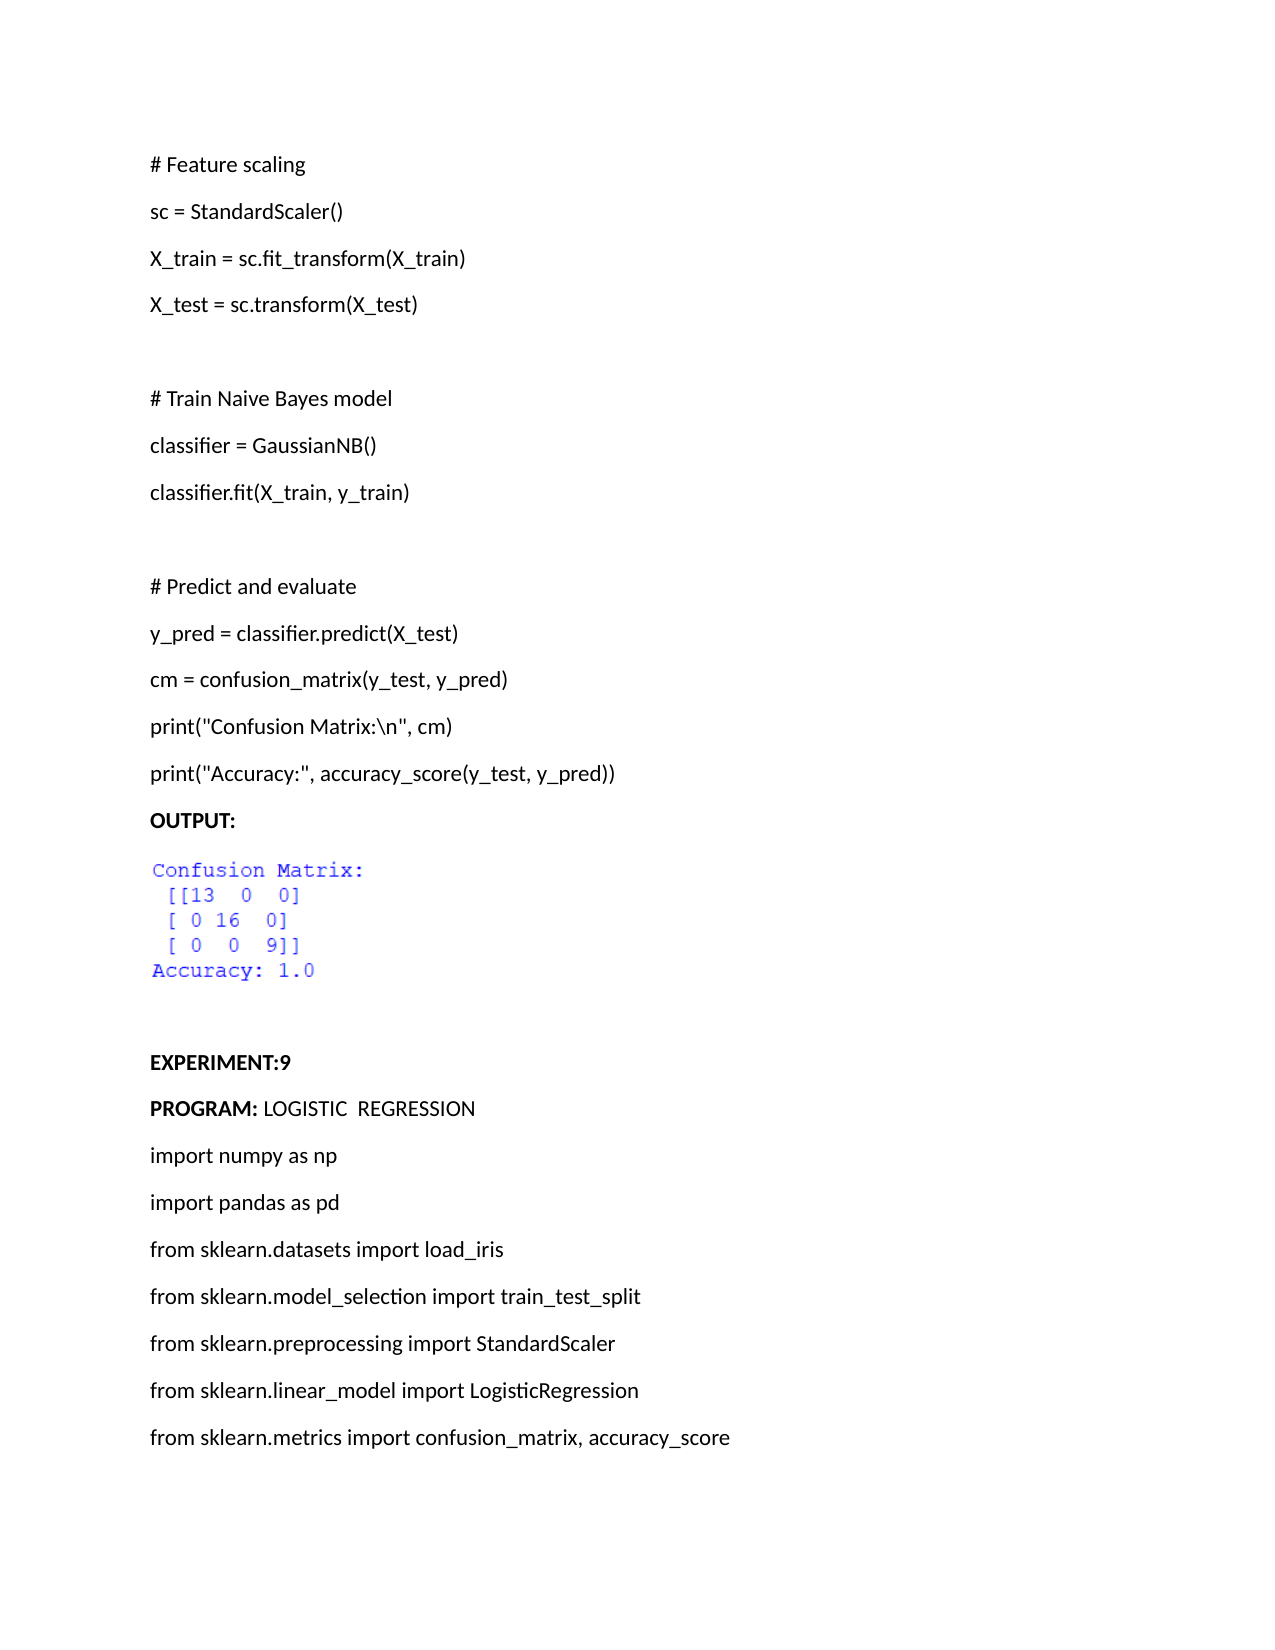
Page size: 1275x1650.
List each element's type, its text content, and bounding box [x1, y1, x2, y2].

text from sklearn.datasets import load_iris [150, 1235, 1125, 1263]
text print("Accuracy:", accuracy_score(y_test, y_pred)) [150, 759, 1125, 787]
text from sklearn.preprocessing import StandardScaler [150, 1329, 1125, 1357]
text classifier.fit(X_train, y_train) [150, 478, 1125, 506]
text X_train = sc.fit_transform(X_train) [150, 244, 1125, 272]
text classifier = GaussianNB() [150, 431, 1125, 459]
text EXPERIMENT:9 [150, 1048, 1125, 1076]
text y_pred = classifier.predict(X_test) [150, 619, 1125, 647]
text # Train Naive Bayes model [150, 384, 1125, 412]
text import numpy as np [150, 1141, 1125, 1169]
picture [150, 853, 408, 982]
text OUTPUT: [150, 806, 1125, 834]
text X_test = sc.transform(X_test) [150, 291, 1125, 319]
text from sklearn.metrics import confusion_matrix, accuracy_score [150, 1423, 1125, 1451]
text PROGRAM: LOGISTIC REGRESSION [150, 1094, 1125, 1122]
text sc = StandardScaler() [150, 197, 1125, 225]
text # Predict and evaluate [150, 572, 1125, 600]
text cm = confusion_matrix(y_test, y_pred) [150, 666, 1125, 694]
text import pandas as pd [150, 1188, 1125, 1216]
text from sklearn.model_selection import train_test_split [150, 1282, 1125, 1310]
text print("Confusion Matrix:\n", cm) [150, 712, 1125, 741]
text from sklearn.linear_model import LogisticRegression [150, 1376, 1125, 1404]
text # Feature scaling [150, 150, 1125, 178]
